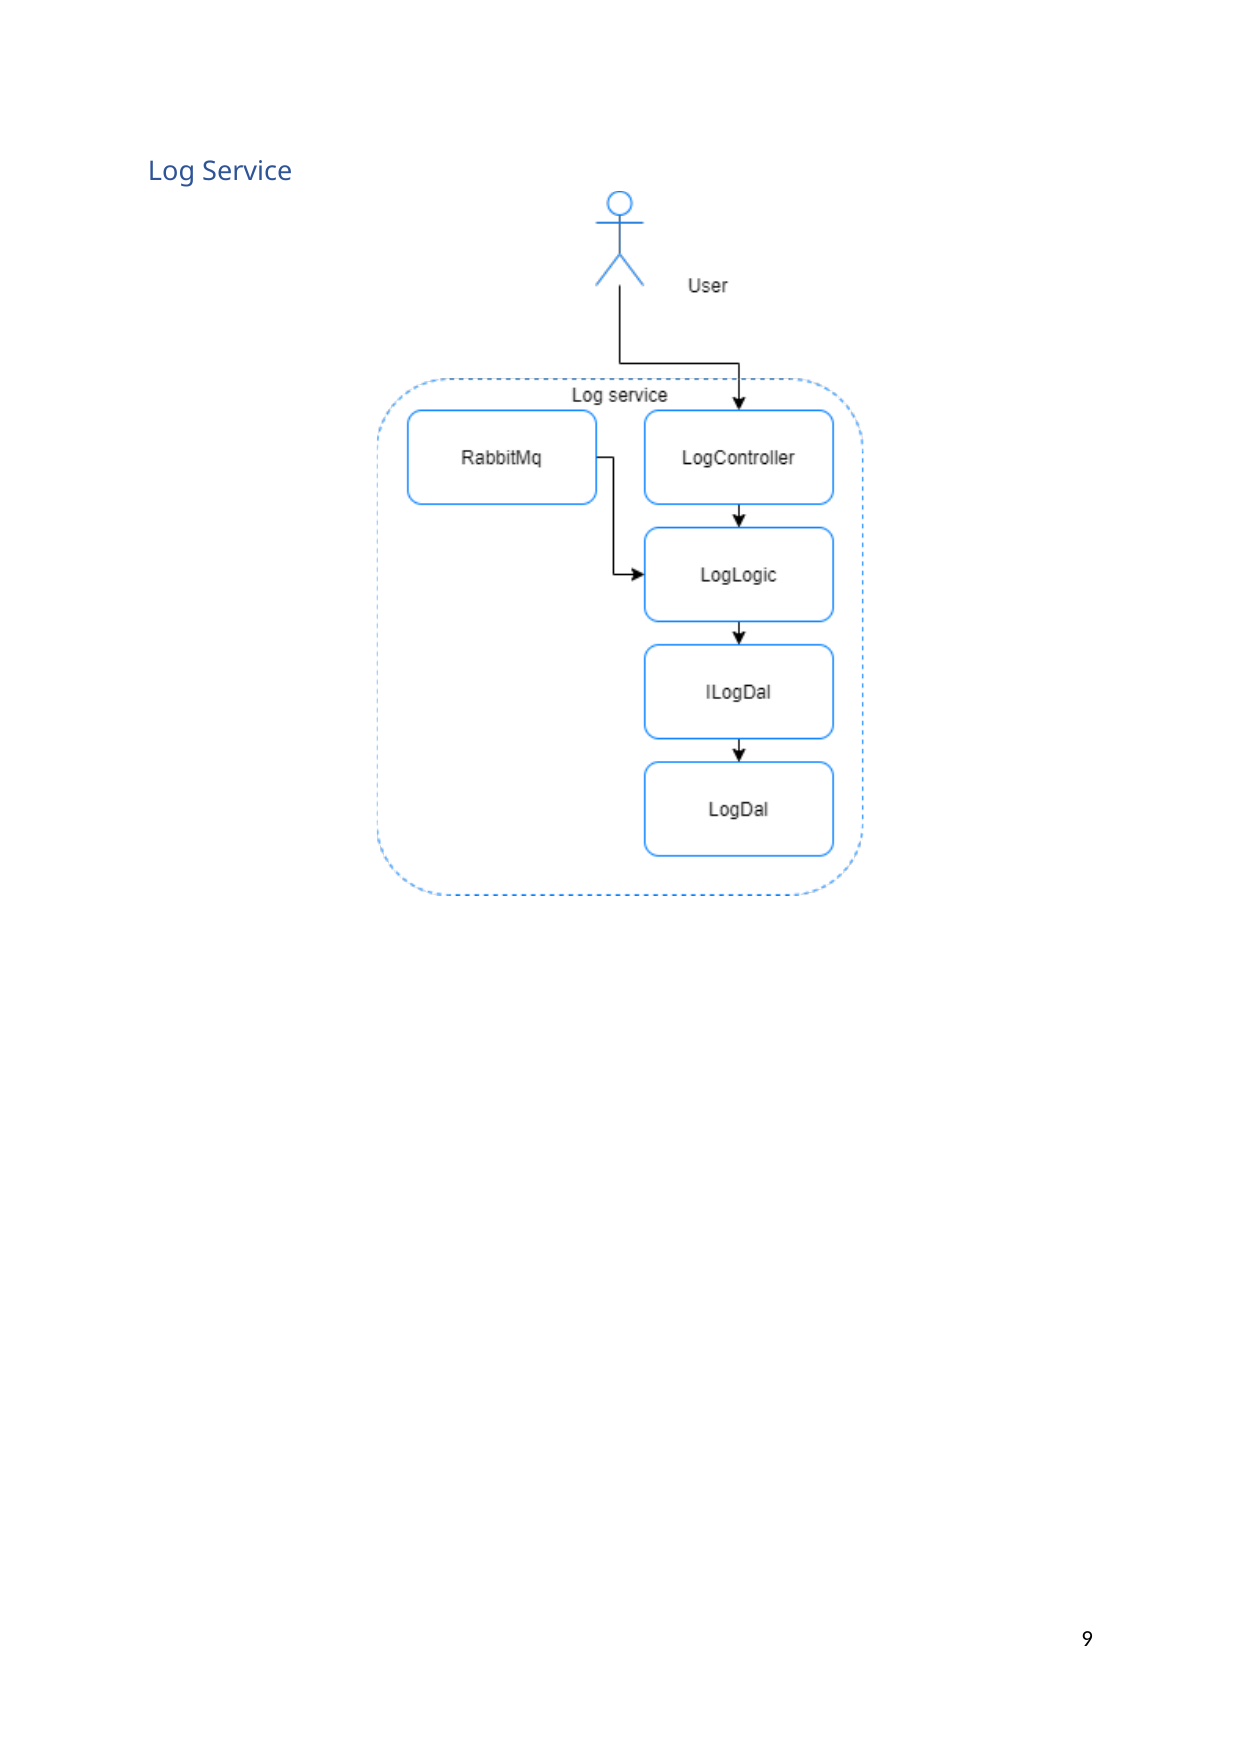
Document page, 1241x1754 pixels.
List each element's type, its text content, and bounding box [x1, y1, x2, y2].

subtitle Log Service [148, 152, 1093, 189]
picture [376, 191, 864, 896]
